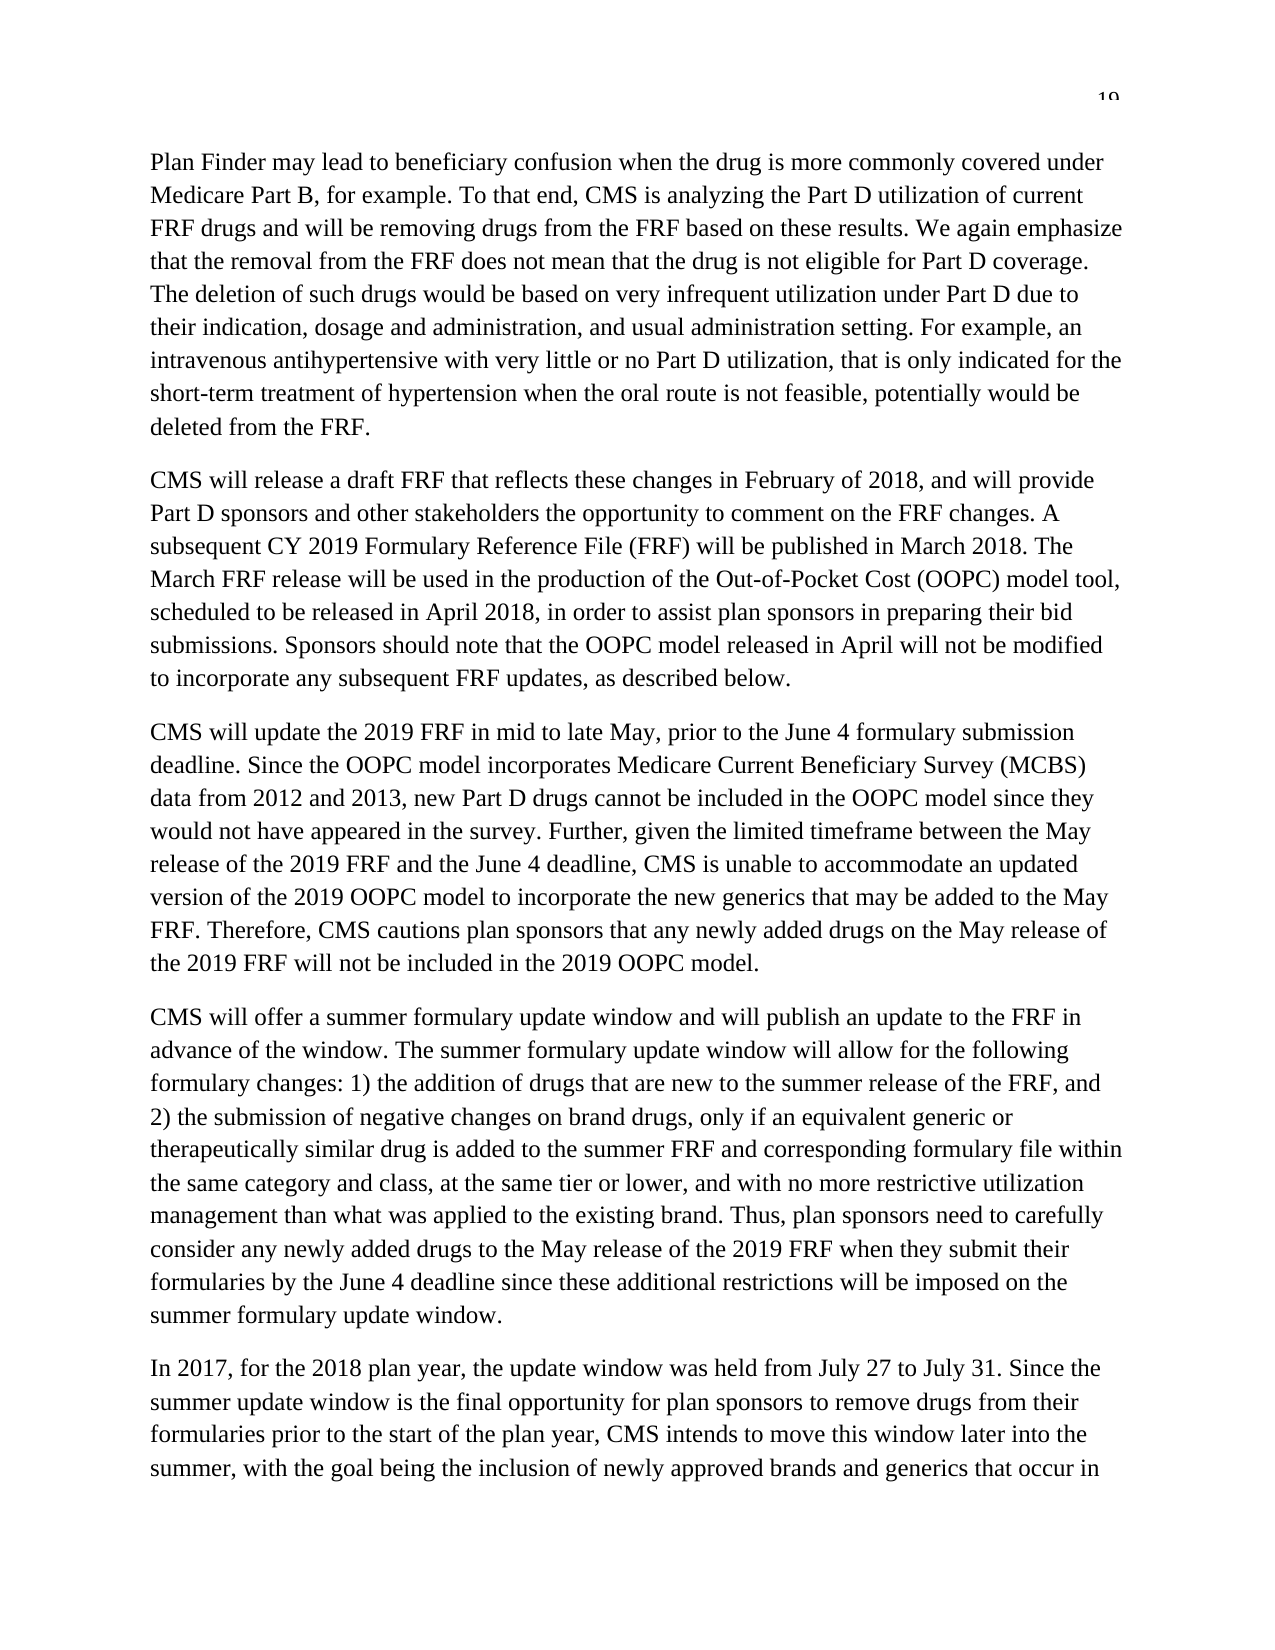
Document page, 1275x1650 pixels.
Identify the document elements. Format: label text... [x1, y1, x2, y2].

text 2) the submission of negative changes on brand drugs, only if an equivalent generic or therapeutically similar drug is added to the summer FRF and corresponding formulary file within the same category and class, at the same tier or lower, and with no more restrictive utilization management than what was applied to the existing brand. Thus, plan sponsors need to carefully consider any newly added drugs to the May release of the 2019 FRF when they submit their formularies by the June 4 deadline since these additional restrictions will be imposed on the summer formulary update window. [150, 1102, 1137, 1328]
text CMS will offer a summer formulary update window and will publish an update to the FRF in advance of the window. The summer formulary update window will allow for the following formulary changes: 1) the addition of drugs that are new to the summer release of the FRF, and [150, 1002, 1137, 1097]
text CMS will update the 2019 FRF in mid to late May, prior to the June 4 formulary submission deadline. Since the OOPC model incorporates Medicare Current Beneficiary Survey (MCBS) data from 2012 and 2013, new Part D drugs cannot be included in the OOPC model since they would not have appeared in the survey. Further, given the limited timeframe between the May release of the 2019 FRF and the June 4 deadline, CMS is unable to accommodate an updated version of the 2019 OOPC model to incorporate the new generics that may be added to the May FRF. Therefore, CMS cautions plan sponsors that any newly added drugs on the May release of the 2019 FRF will not be included in the 2019 OOPC model. [150, 717, 1111, 977]
text In 2017, for the 2018 plan year, the update window was held from July 27 to July 31. Since the summer update window is the final opportunity for plan sponsors to remove drugs from their formularies prior to the start of the plan year, CMS intends to move this window later into the summer, with the goal being the inclusion of newly approved brands and generics that occur in [150, 1353, 1137, 1481]
text Plan Finder may lead to beneficiary confusion when the drug is more commonly covered under Medicare Part B, for example. To that end, CMS is analyzing the Part D utilization of current FRF drugs and will be removing drugs from the FRF based on these results. We again emphasize that the removal from the FRF does not mean that the drug is not eligible for Part D coverage. [150, 147, 1126, 275]
text The deletion of such drugs would be based on very infrequent utilization under Part D due to their indication, dosage and administration, and usual administration setting. For example, an intravenous antihypertensive with very little or no Part D utilization, that is only indicated for the short-term treatment of hypertension when the oral route is not feasible, potentially would be deleted from the FRF. [150, 279, 1123, 440]
text CMS will release a draft FRF that reflects these changes in February of 2018, and will provide Part D sponsors and other stakeholders the opportunity to comment on the FRF changes. A subsequent CY 2019 Formulary Reference File (FRF) will be published in March 2018. The March FRF release will be used in the production of the Out-of-Pocket Cost (OOPC) model tool, scheduled to be released in April 2018, in order to assist plan sponsors in preparing their bid submissions. Sponsors should note that the OOPC model released in April will not be modified to incorporate any subsequent FRF updates, as described below. [150, 465, 1123, 692]
